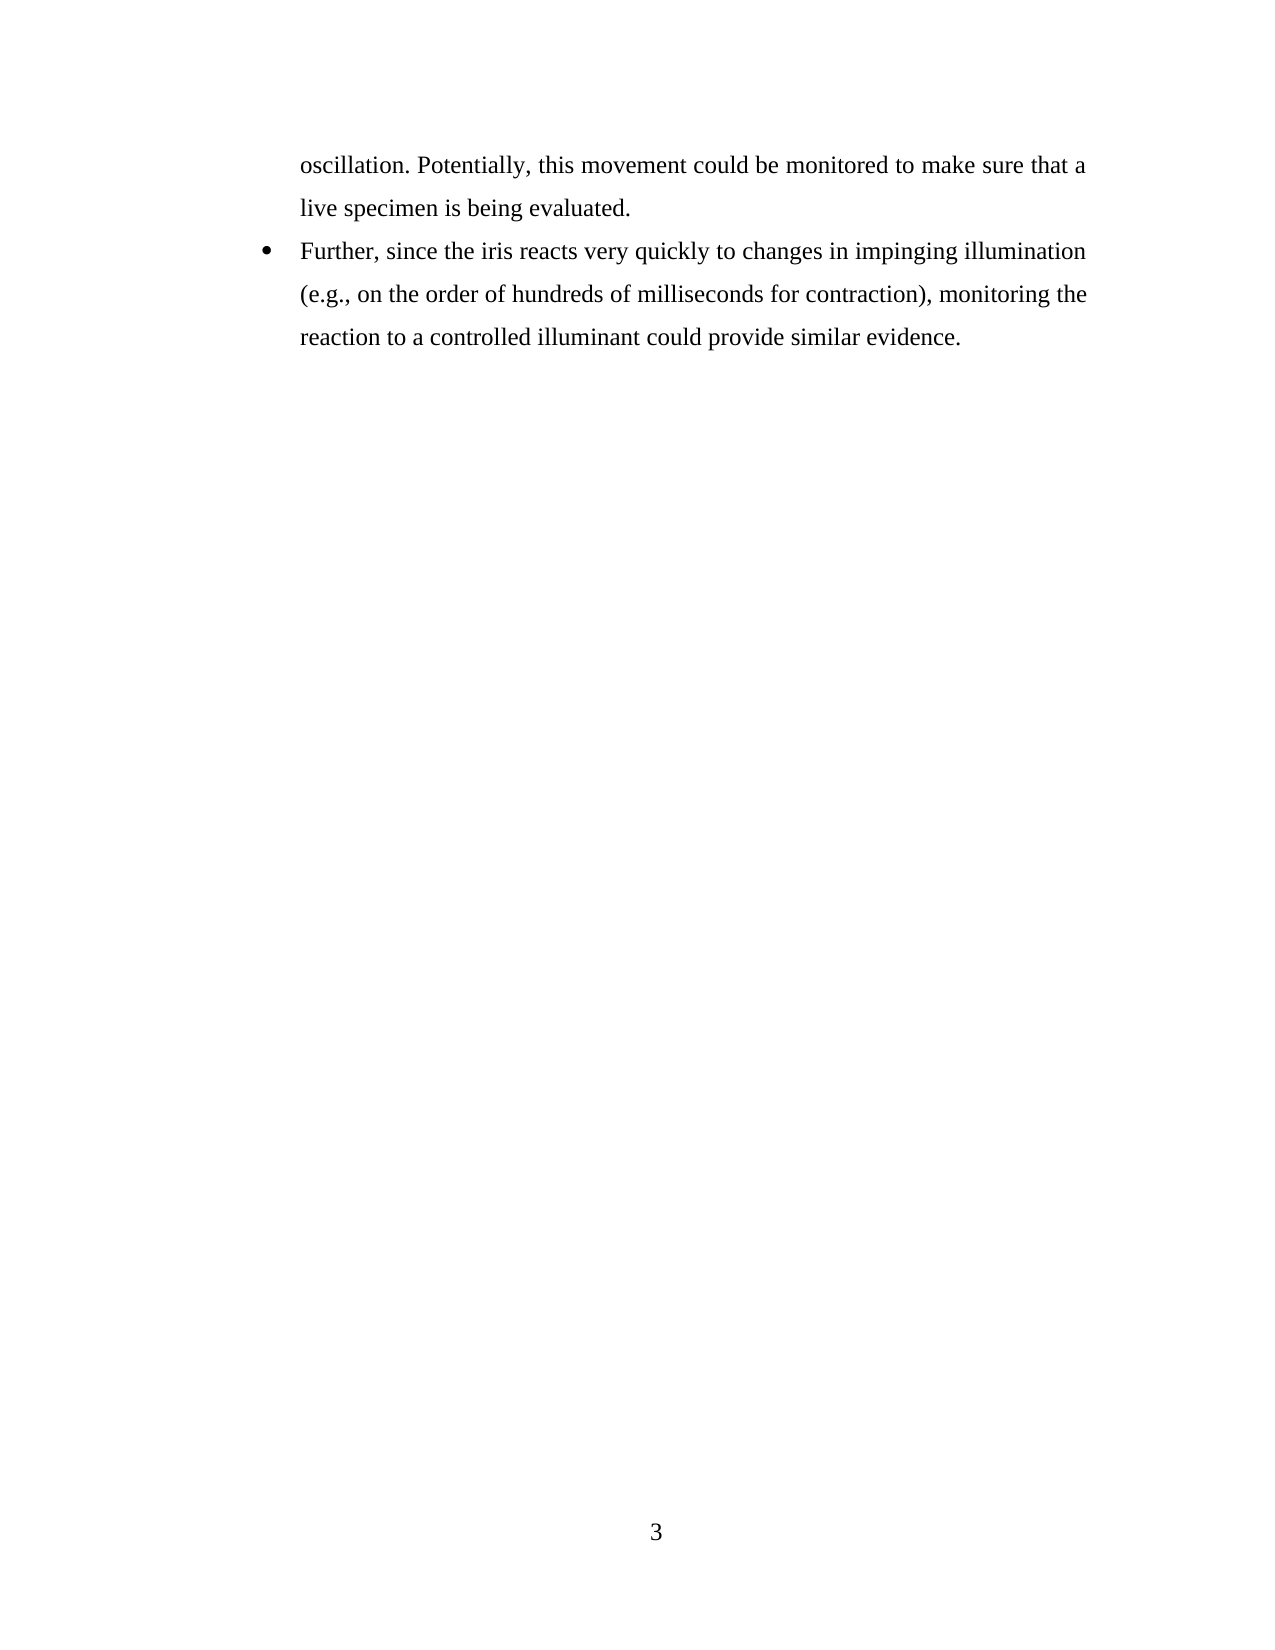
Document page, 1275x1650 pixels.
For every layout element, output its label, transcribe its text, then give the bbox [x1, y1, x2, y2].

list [262, 150, 1087, 222]
list Further, since the iris reacts very quickly to changes in impinging illumination (e.g., on the order of hundreds of milliseconds for contraction), monitoring the reaction to a controlled illuminant could provide similar evidence. [262, 236, 1087, 351]
